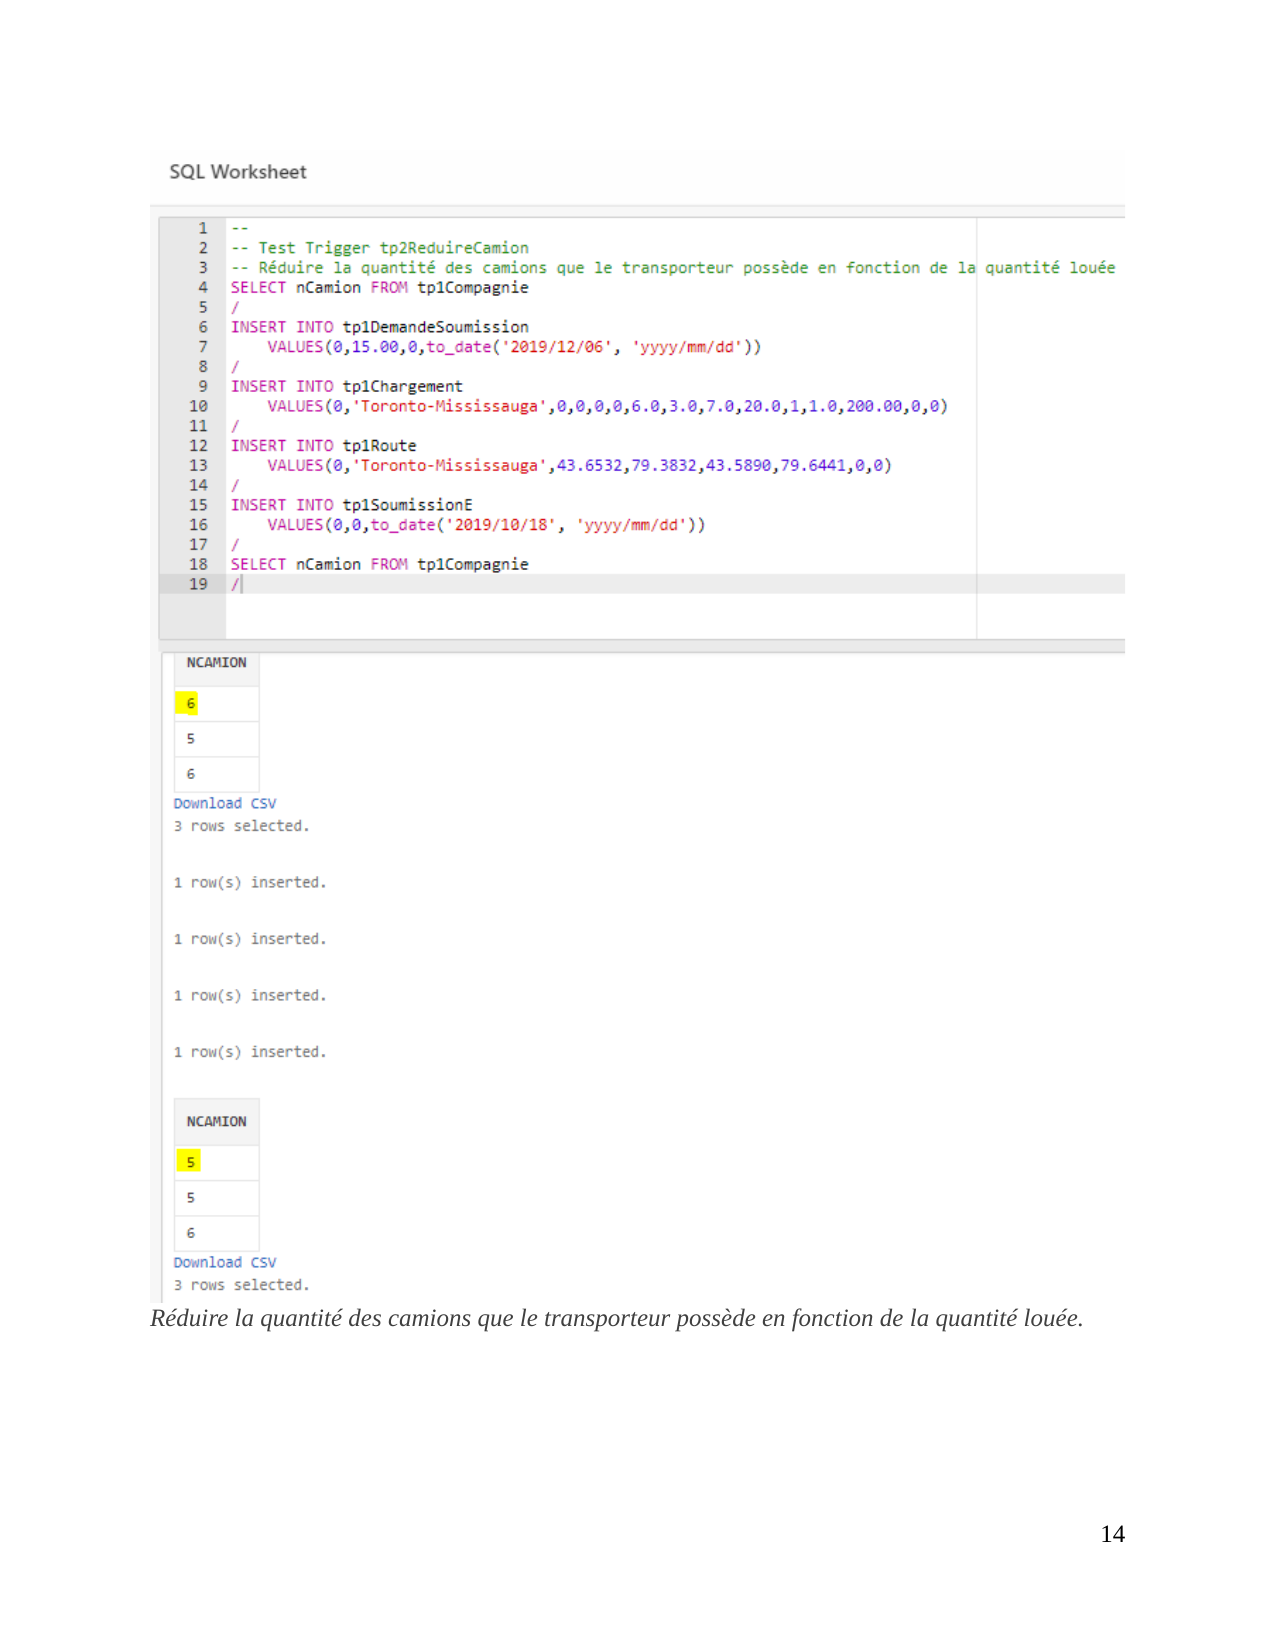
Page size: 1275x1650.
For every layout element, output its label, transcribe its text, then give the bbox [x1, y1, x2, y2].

text Réduire la quantité des camions que le transporteur possède en fonction de la quantité louée. [150, 1303, 1125, 1332]
picture [150, 150, 1125, 1303]
